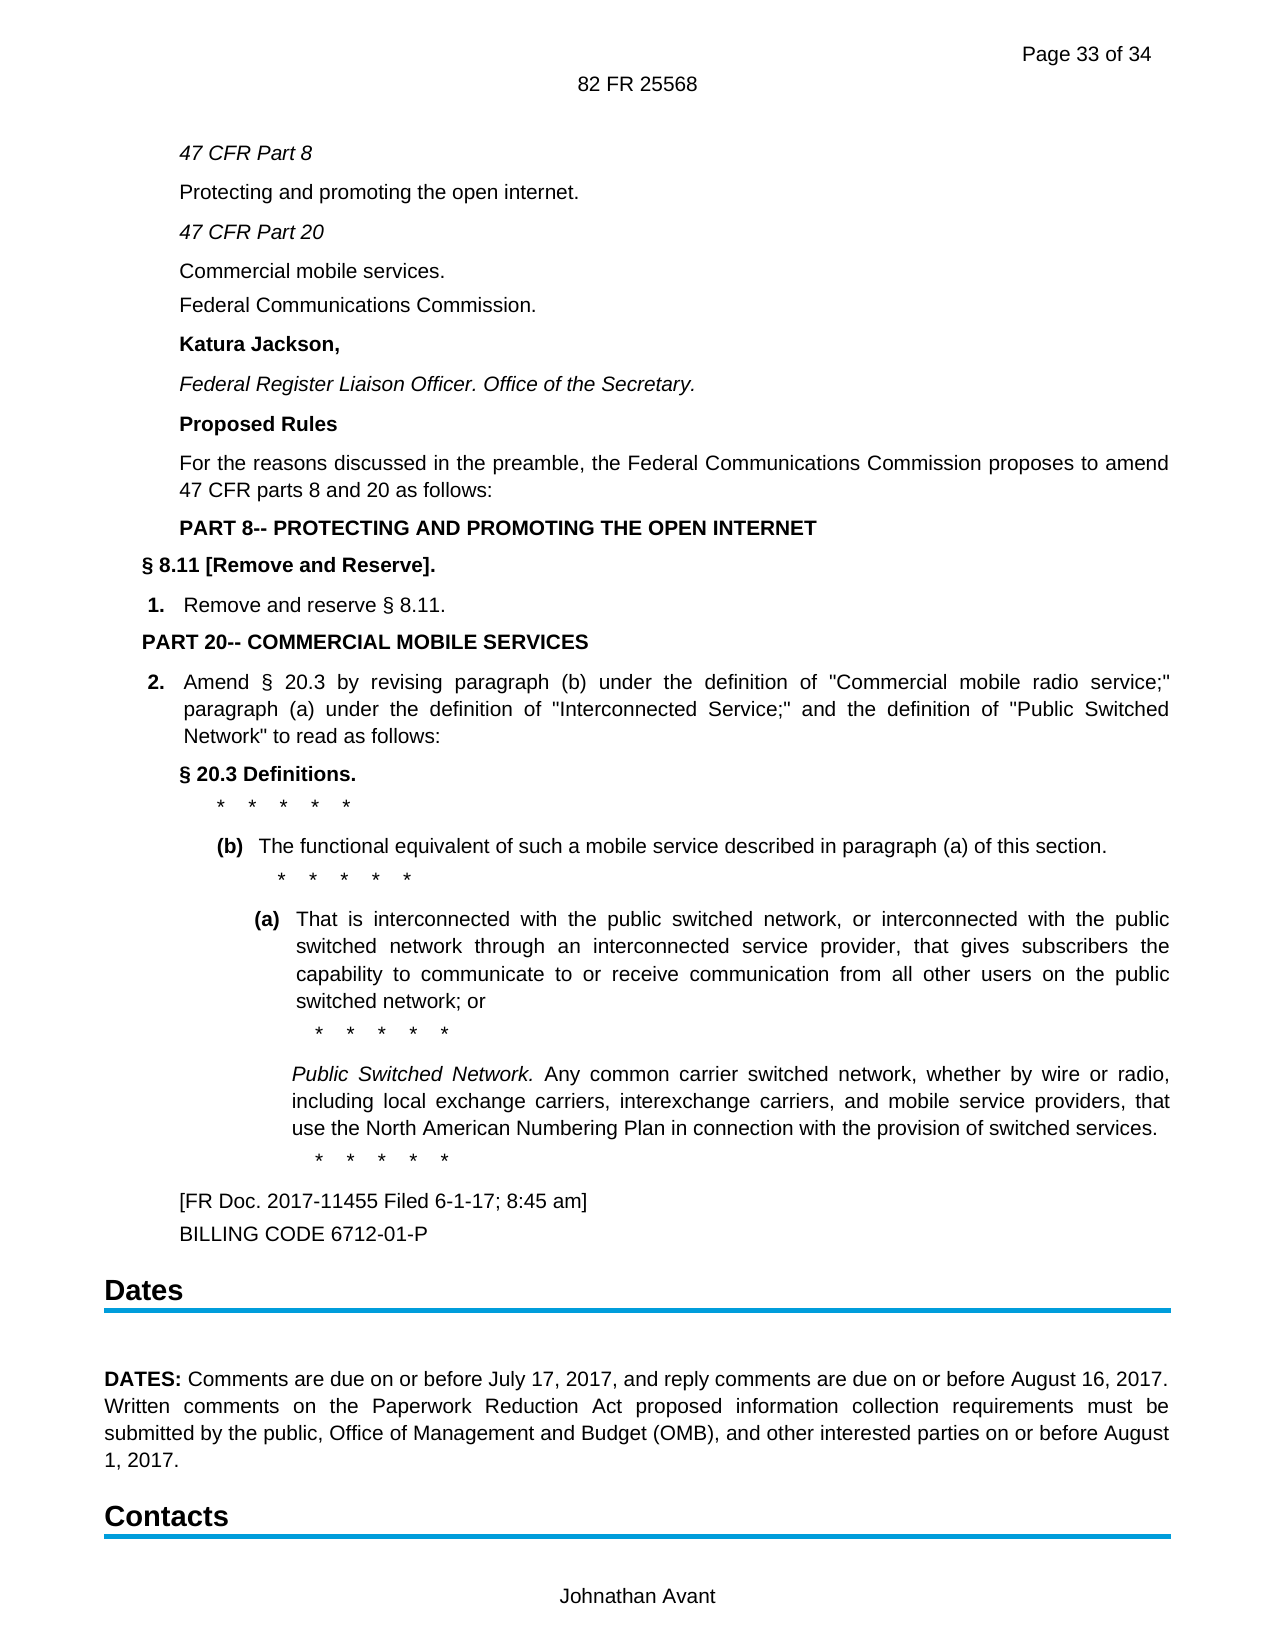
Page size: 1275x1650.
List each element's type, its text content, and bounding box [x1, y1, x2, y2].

text * * * * * [292, 1146, 1171, 1173]
list Amend § 20.3 by revising paragraph (b) under the definition of "Commercial mobile radio service;" paragraph (a) under the definition of "Interconnected Service;" and the definition of "Public Switched Network" to read as follows: [142, 667, 1171, 748]
text * * * * * [217, 792, 1171, 819]
text * * * * * [292, 1019, 1171, 1046]
text Contacts [104, 1497, 1171, 1532]
text Dates [104, 1271, 1171, 1306]
text Public Switched Network. Any common carrier switched network, whether by wire or radio, including local exchange carriers, interexchange carriers, and mobile service providers, that use the North American Numbering Plan in connection with the provision of switched services. [292, 1058, 1171, 1139]
text * * * * * [254, 864, 1171, 892]
text DATES: Comments are due on or before July 17, 2017, and reply comments are due on or before August 16, 2017. Written comments on the Paperwork Reduction Act proposed information collection requirements must be submitted by the public, Office of Management and Budget (OMB), and other interested parties on or before August 1, 2017. [104, 1364, 1171, 1472]
text 47 CFR Part 20 [179, 217, 1171, 244]
list That is interconnected with the public switched network, or interconnected with the public switched network through an interconnected service provider, that gives subscribers the capability to communicate to or receive communication from all other users on the public switched network; or [254, 904, 1171, 1012]
list RVICES [142, 629, 1171, 654]
text Federal Communications Commission. [179, 289, 1171, 317]
text 47 CFR Part 8 [179, 137, 1171, 164]
text Proposed Rules [179, 408, 1171, 435]
text [FR Doc. 2017-11455 Filed 6-1-17; 8:45 am] [179, 1185, 1171, 1212]
text Federal Register Liaison Officer. Office of the Secretary. [179, 369, 1171, 396]
list The functional equivalent of such a mobile service described in paragraph (a) of this section. [217, 831, 1171, 858]
text Commercial mobile services. [179, 256, 1171, 283]
list ING THE OPEN INTERNET [179, 514, 1171, 539]
text For the reasons discussed in the preamble, the Federal Communications Commission proposes to amend 47 CFR parts 8 and 20 as follows: [179, 448, 1171, 502]
text Protecting and promoting the open internet. [179, 177, 1171, 204]
text Katura Jackson, [179, 329, 1171, 356]
text BILLING CODE 6712-01-P [179, 1219, 1171, 1246]
list Remove and reserve § 8.11. [142, 589, 1171, 617]
